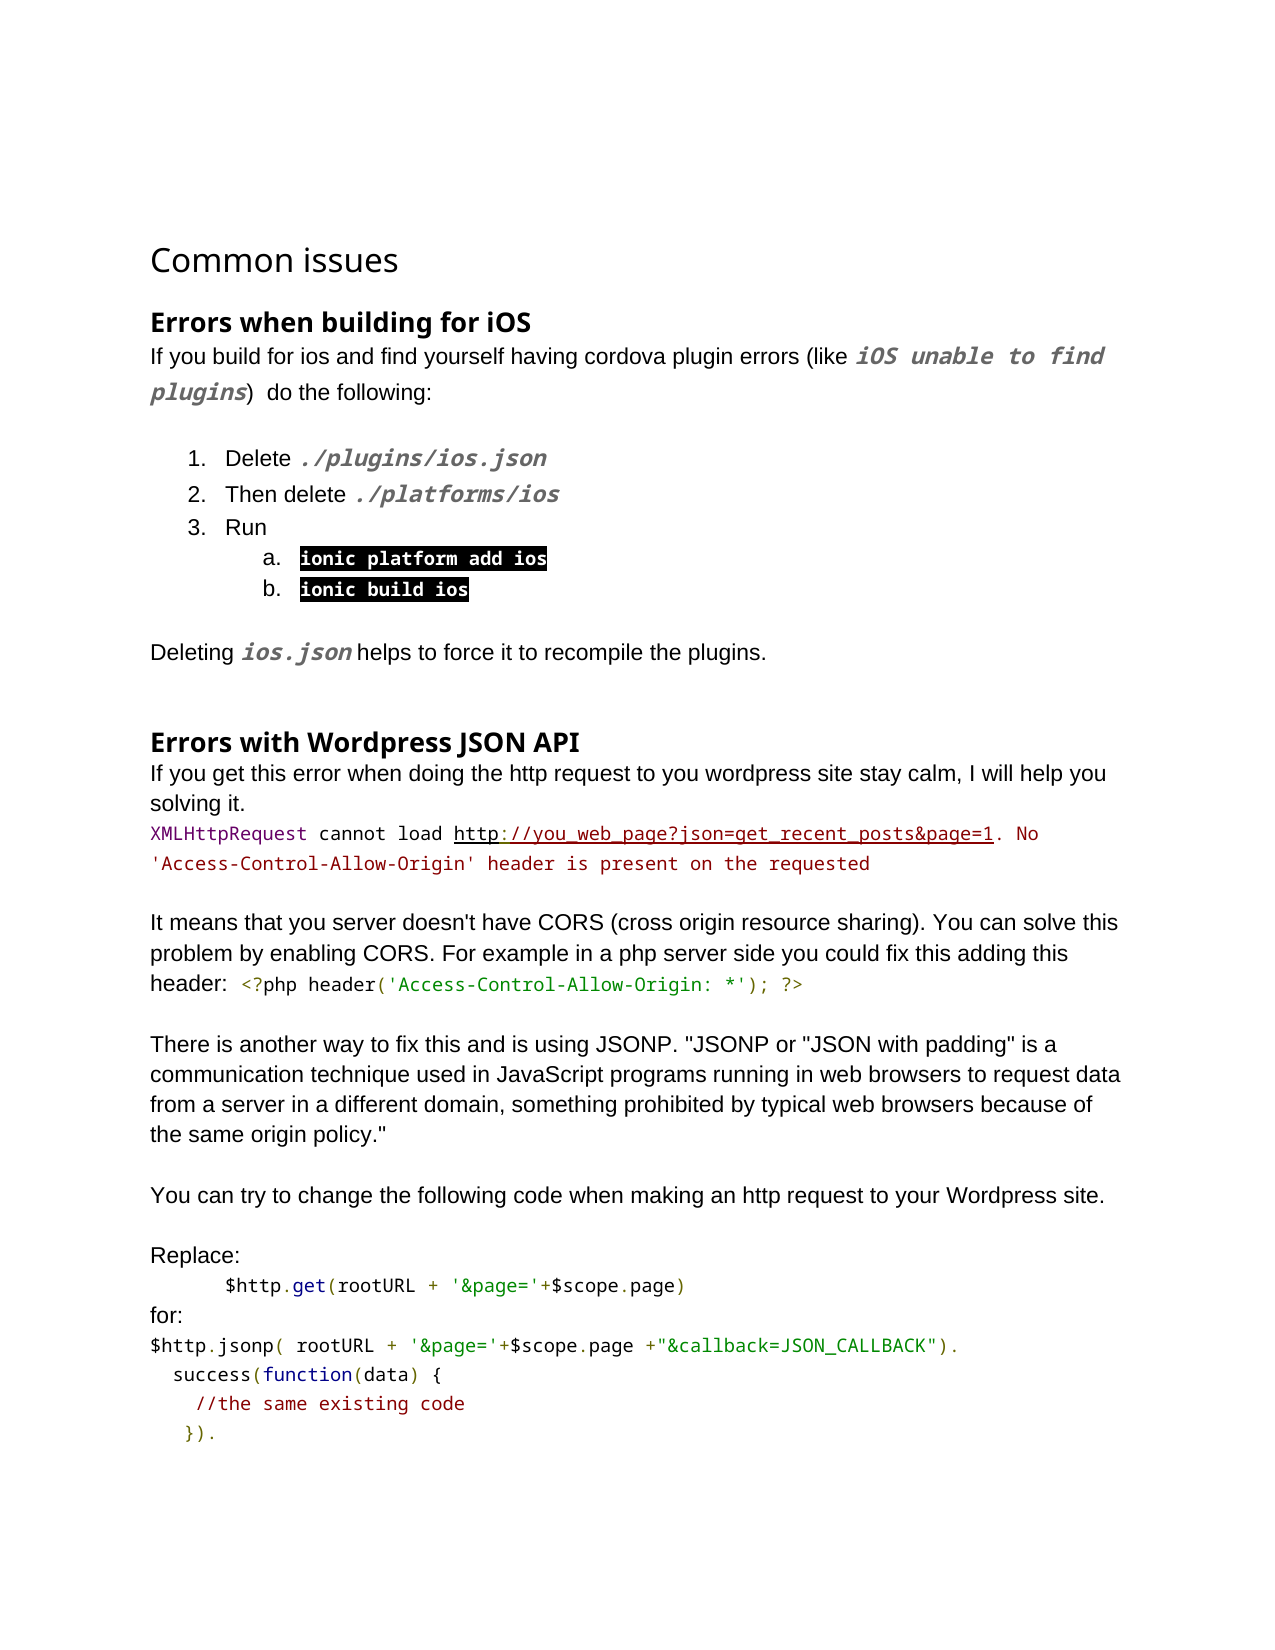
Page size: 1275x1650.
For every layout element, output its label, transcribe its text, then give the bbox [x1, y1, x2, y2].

text There is another way to fix this and is using JSONP. "JSONP or "JSON with padding" is a communication technique used in JavaScript programs running in web browsers to request data from a server in a different domain, something prohibited by typical web browsers because of the same origin policy." [150, 1031, 1125, 1148]
text $http.get(rootURL + '&page='+$scope.page) [150, 1272, 1125, 1298]
list Run [187, 514, 1125, 541]
text }). [150, 1420, 1125, 1445]
text Replace: [150, 1242, 1125, 1268]
list Then delete ./platforms/ios [187, 478, 1125, 509]
subtitle Common issues [150, 237, 1125, 282]
text Deleting ios.json helps to force it to recompile the plugins. [150, 636, 1125, 667]
text You can try to change the following code when making an http request to your Wordpress site. [150, 1182, 1125, 1208]
text success(function(data) { [150, 1361, 1125, 1387]
list ionic platform add ios [262, 544, 1125, 571]
text for: [150, 1302, 1125, 1328]
text //the same existing code [150, 1390, 1125, 1416]
text $http.jsonp( rootURL + '&page='+$scope.page +"&callback=JSON_CALLBACK"). [150, 1332, 1125, 1357]
text XMLHttpRequest cannot load http://you_web_page?json=get_recent_posts&page=1. No 'Access-Control-Allow-Origin' header is present on the requested [150, 821, 1125, 875]
subtitle Errors with Wordpress JSON API [150, 723, 1125, 760]
text If you get this error when doing the http request to you wordpress site stay calm, I will help you solving it. [150, 760, 1125, 817]
list Delete ./plugins/ios.json [187, 442, 1125, 473]
text If you build for ios and find yourself having cordova plugin errors (like iOS unable to find plugins) do the following: [150, 340, 1125, 407]
text It means that you server doesn't have CORS (cross origin resource sharing). You can solve this problem by enabling CORS. For example in a php server side you could fix this adding this header: <?php header('Access-Control-Allow-Origin: *'); ?> [150, 909, 1125, 997]
subtitle Errors when building for iOS [150, 303, 1125, 340]
list ionic build ios [262, 575, 1125, 602]
